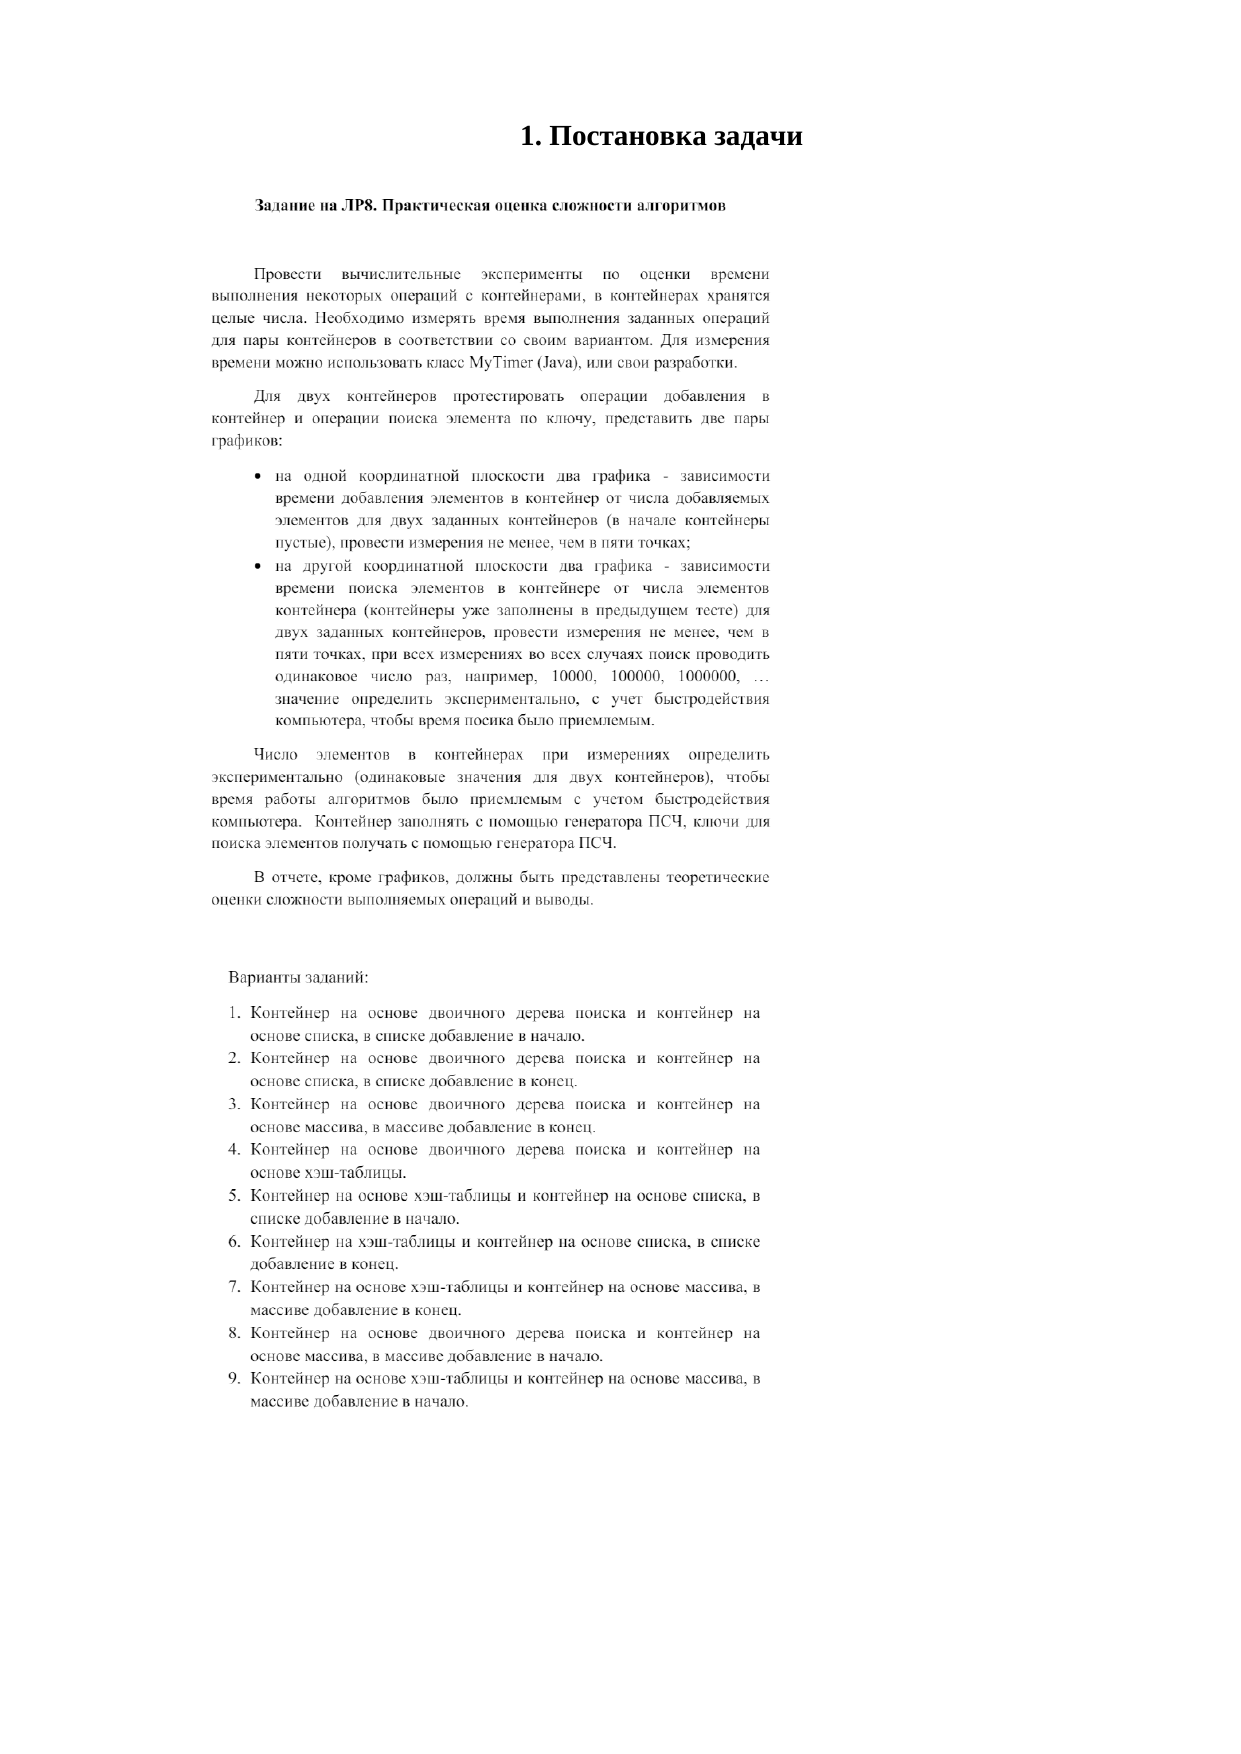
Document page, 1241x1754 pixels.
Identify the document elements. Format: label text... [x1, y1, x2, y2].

picture [177, 951, 792, 1453]
subtitle 1. Постановка задачи [177, 118, 1146, 152]
picture [177, 187, 795, 928]
